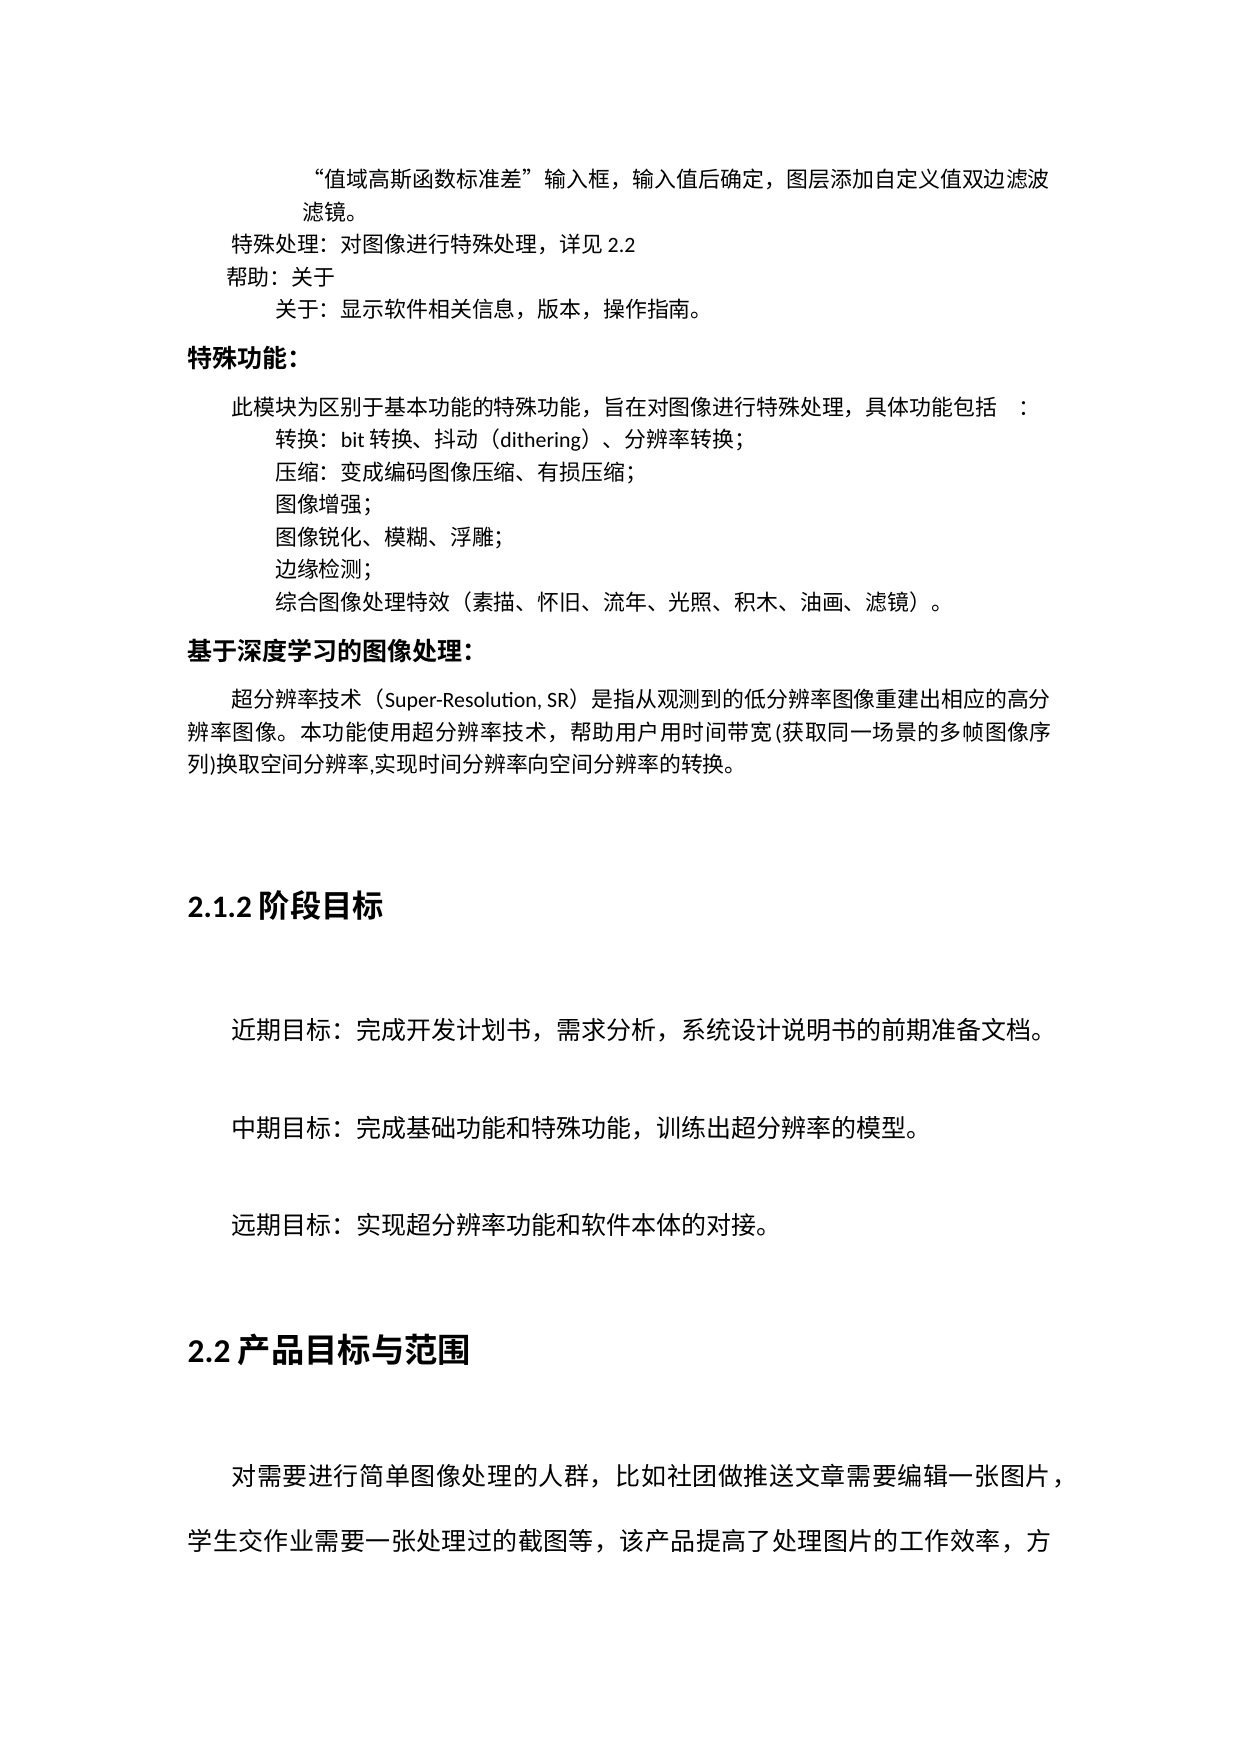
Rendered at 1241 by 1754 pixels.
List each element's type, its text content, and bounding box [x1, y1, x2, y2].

text 特殊功能： [187, 324, 1053, 389]
subtitle 2.1.2 阶段目标 [187, 872, 1053, 937]
text 中期目标：完成基础功能和特殊功能，训练出超分辨率的模型。 [187, 1094, 1053, 1159]
text 关于：显示软件相关信息，版本，操作指南。 [226, 292, 1053, 324]
text 压缩：变成编码图像压缩、有损压缩； [231, 454, 1053, 487]
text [187, 1442, 1053, 1572]
text 综合图像处理特效（素描、怀旧、流年、光照、积木、油画、滤镜）。 [231, 584, 1053, 617]
text 近期目标：完成开发计划书，需求分析，系统设计说明书的前期准备文档。 [187, 996, 1053, 1061]
text 转换：bit转换、抖动（dithering）、分辨率转换； [231, 422, 1053, 454]
text 帮助：关于 [226, 259, 1053, 292]
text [302, 162, 1053, 227]
subtitle 2.2 产品目标与范围 [187, 1316, 1053, 1381]
text 图像锐化、模糊、浮雕； [231, 519, 1053, 552]
text 基于深度学习的图像处理： [187, 617, 1053, 682]
text 边缘检测； [231, 552, 1053, 584]
text 此模块为区别于基本功能的特殊功能，旨在对图像进行特殊处理，具体功能包括 ： [187, 389, 1053, 422]
text 特殊处理：对图像进行特殊处理，详见2.2 [187, 227, 1053, 259]
text 超分辨率技术（Super-Resolution, SR）是指从观测到的低分辨率图像重建出相应的高分辨率图像。本功能使用超分辨率技术，帮助用户用时间带宽(获取同一场景的多帧图像序列)换取空间分辨率,实现时间分辨率向空间分辨率的转换。 [187, 682, 1053, 779]
text 图像增强； [231, 487, 1053, 519]
text 远期目标：实现超分辨率功能和软件本体的对接。 [187, 1191, 1053, 1256]
